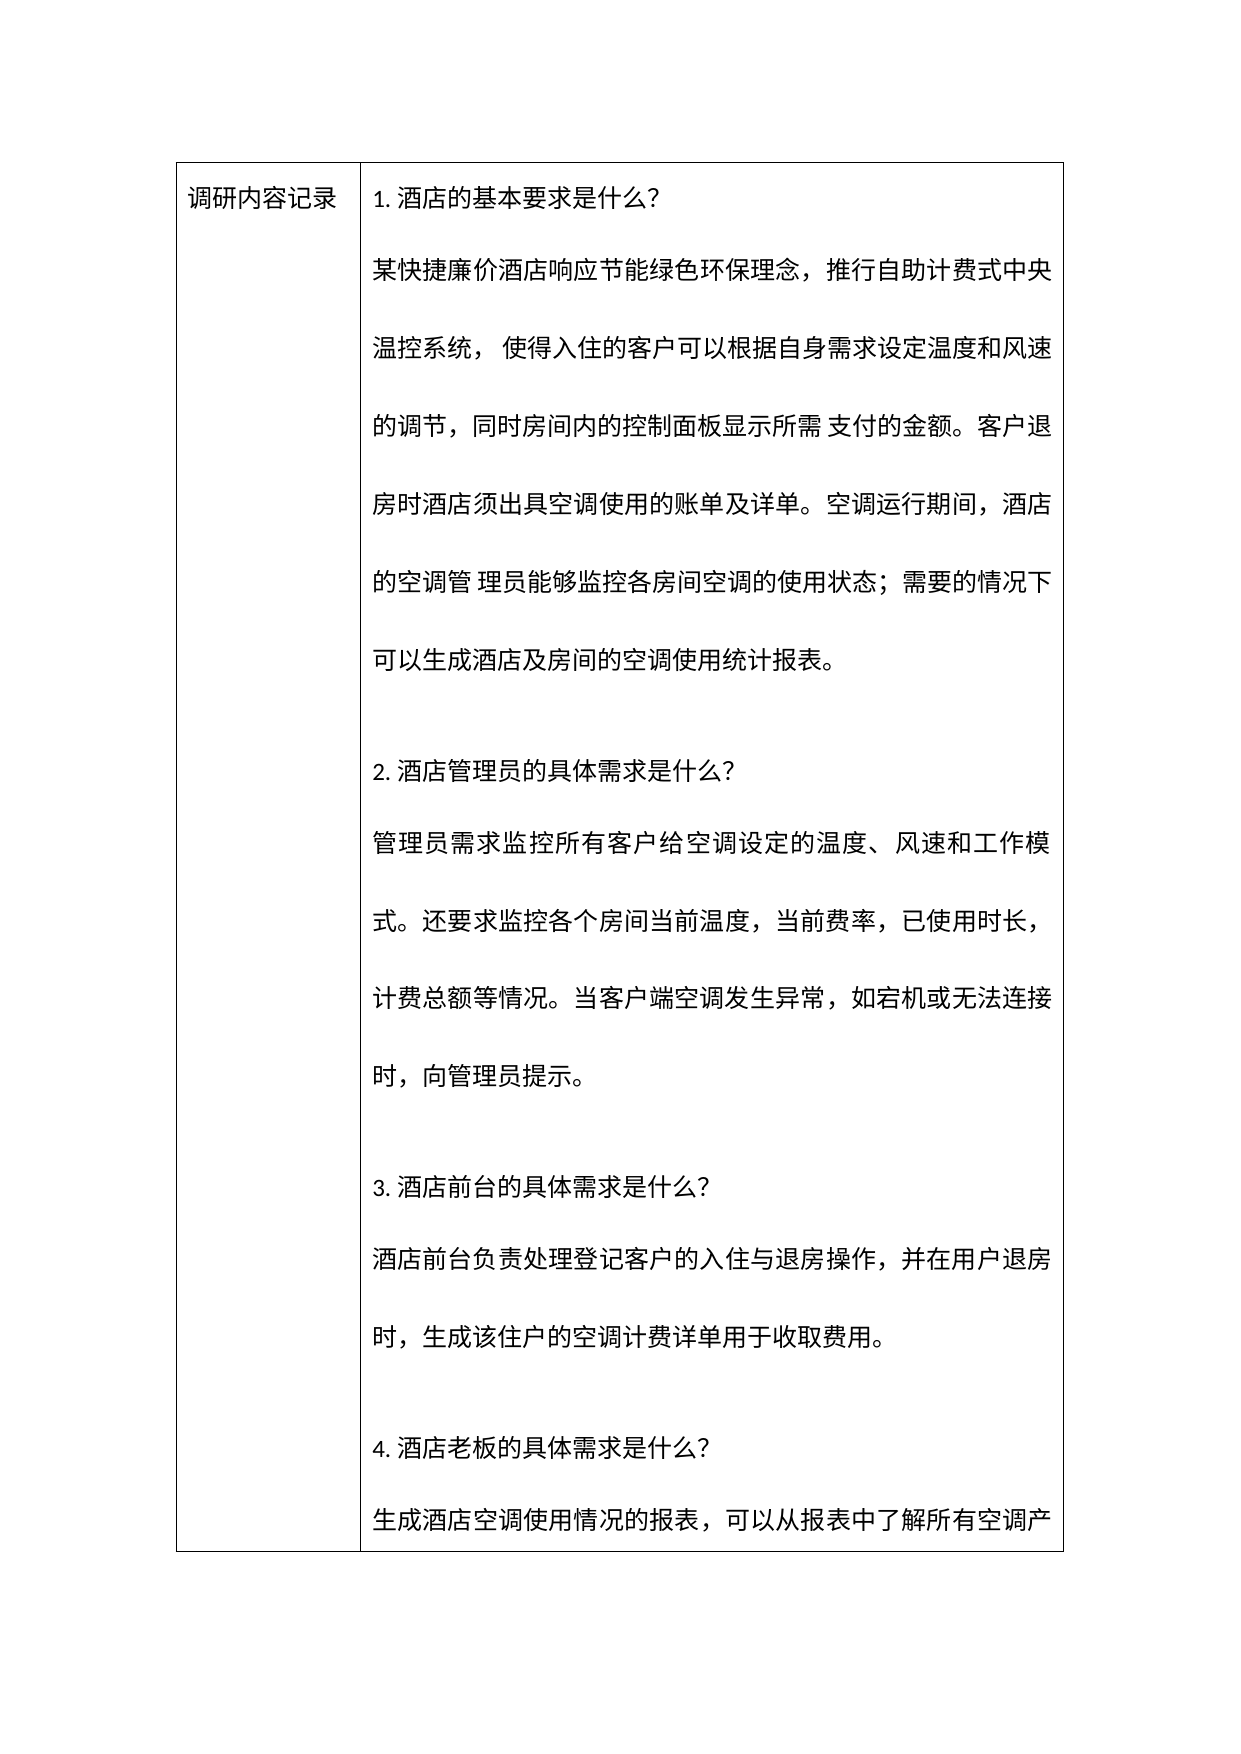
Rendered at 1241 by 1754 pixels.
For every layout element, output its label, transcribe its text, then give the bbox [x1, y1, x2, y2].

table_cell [361, 163, 1063, 1551]
table_cell 调研内容记录 [177, 163, 360, 1551]
